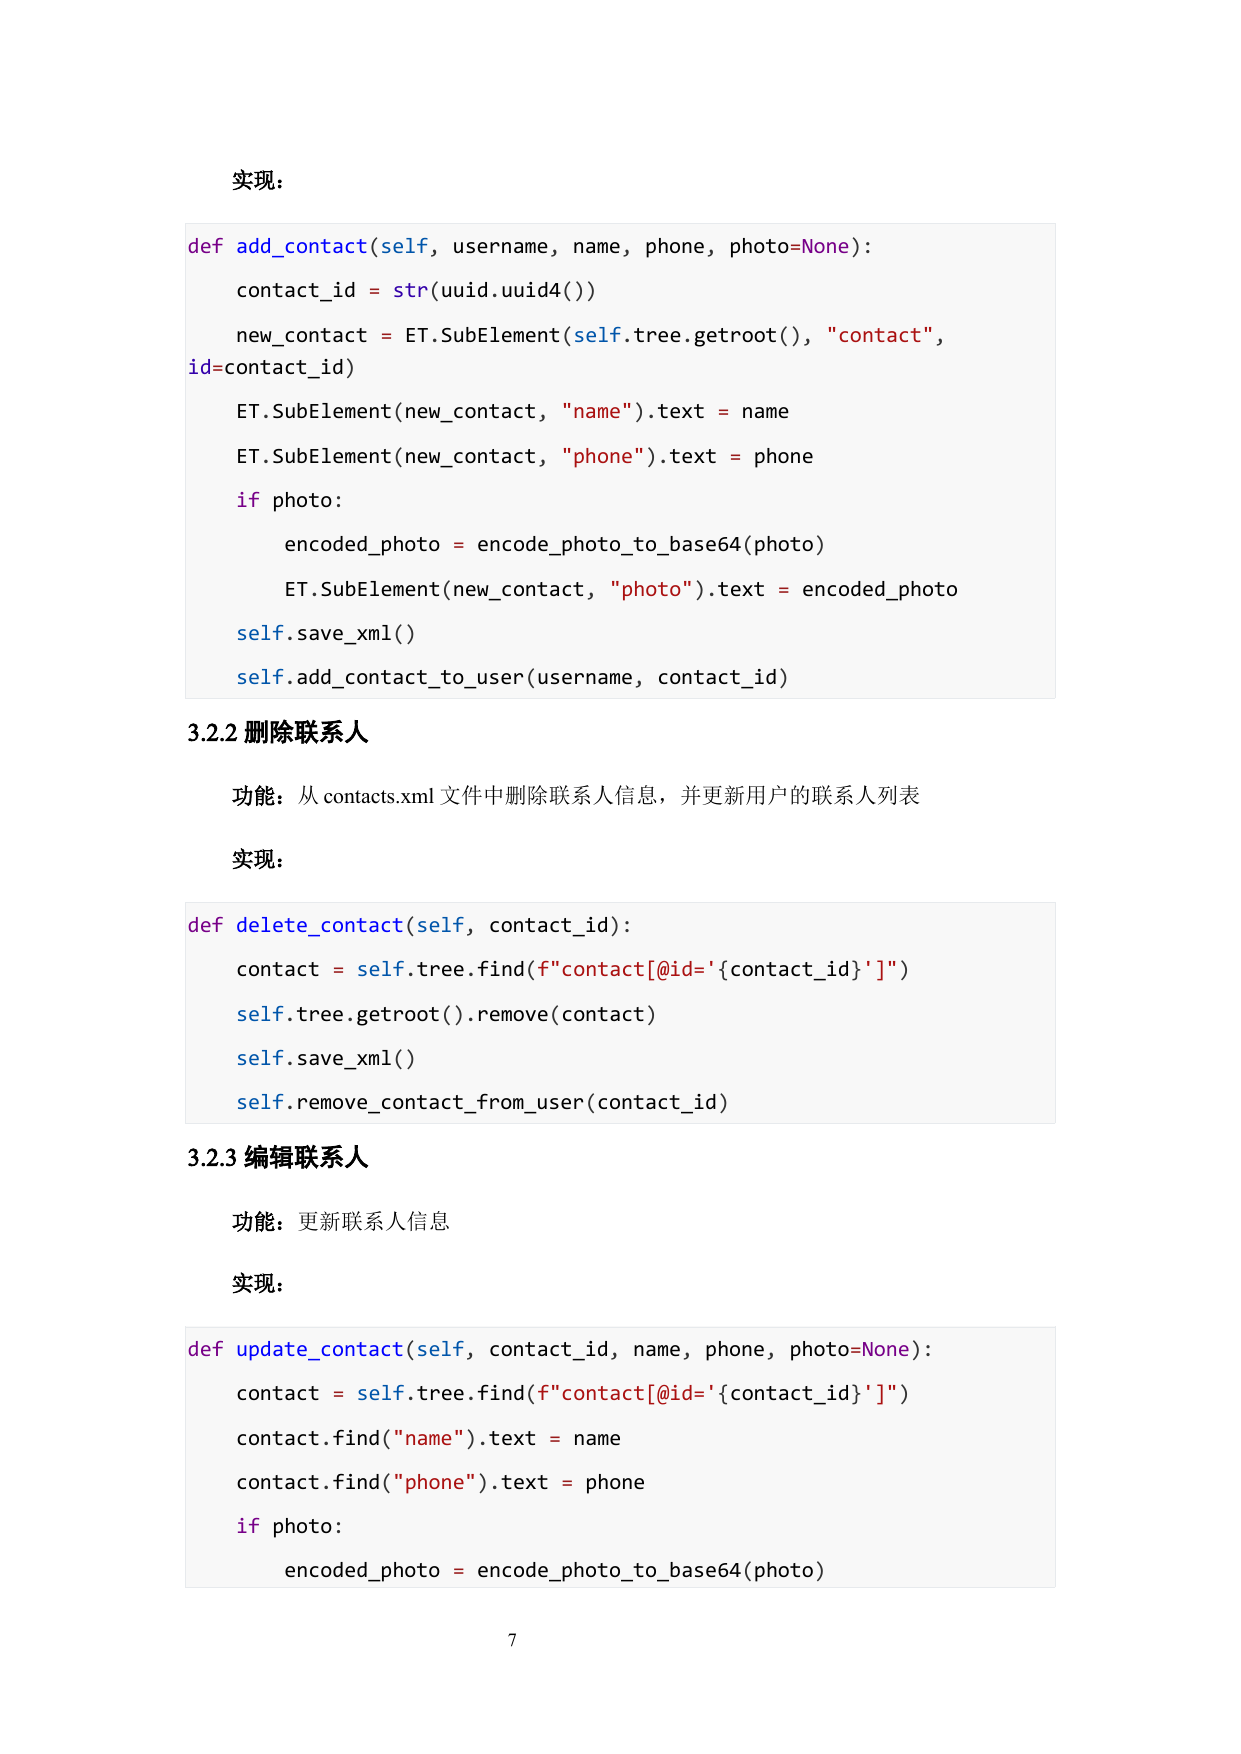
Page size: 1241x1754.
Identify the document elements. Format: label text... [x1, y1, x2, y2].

text def update_contact(self, contact_id, name, phone, photo=None): [186, 1328, 1055, 1366]
text def delete_contact(self, contact_id): [186, 903, 1055, 941]
text ET.SubElement(new_contact, "name").text = name [186, 389, 1055, 428]
text 功能：从contacts.xml文件中删除联系人信息，并更新用户的联系人列表 [187, 779, 1053, 811]
text contact = self.tree.find(f"contact[@id='{contact_id}']") [186, 1371, 1055, 1410]
text 实现： [187, 1265, 1053, 1297]
text self.save_xml() [186, 1035, 1055, 1074]
text encoded_photo = encode_photo_to_base64(photo) [186, 1548, 1055, 1587]
text 实现： [187, 162, 1053, 194]
text ET.SubElement(new_contact, "photo").text = encoded_photo [186, 566, 1055, 605]
text self.tree.getroot().remove(contact) [186, 991, 1055, 1030]
text encoded_photo = encode_photo_to_base64(photo) [186, 521, 1055, 561]
text new_contact = ET.SubElement(self.tree.getroot(), "contact", id=contact_id) [186, 312, 1055, 384]
text self.remove_contact_from_user(contact_id) [186, 1079, 1055, 1123]
text ET.SubElement(new_contact, "phone").text = phone [186, 433, 1055, 472]
text contact.find("name").text = name [186, 1415, 1055, 1454]
text contact_id = str(uuid.uuid4()) [186, 268, 1055, 307]
text contact = self.tree.find(f"contact[@id='{contact_id}']") [186, 946, 1055, 986]
text if photo: [186, 477, 1055, 516]
text self.add_contact_to_user(username, contact_id) [186, 654, 1055, 698]
text contact.find("phone").text = phone [186, 1459, 1055, 1498]
text if photo: [186, 1503, 1055, 1543]
text 功能：更新联系人信息 [187, 1204, 1053, 1236]
text 实现： [187, 841, 1053, 873]
text 3.2.2 删除联系人 [187, 714, 1053, 747]
text def add_contact(self, username, name, phone, photo=None): [186, 224, 1055, 263]
text self.save_xml() [186, 610, 1055, 649]
text 3.2.3 编辑联系人 [187, 1139, 1053, 1172]
